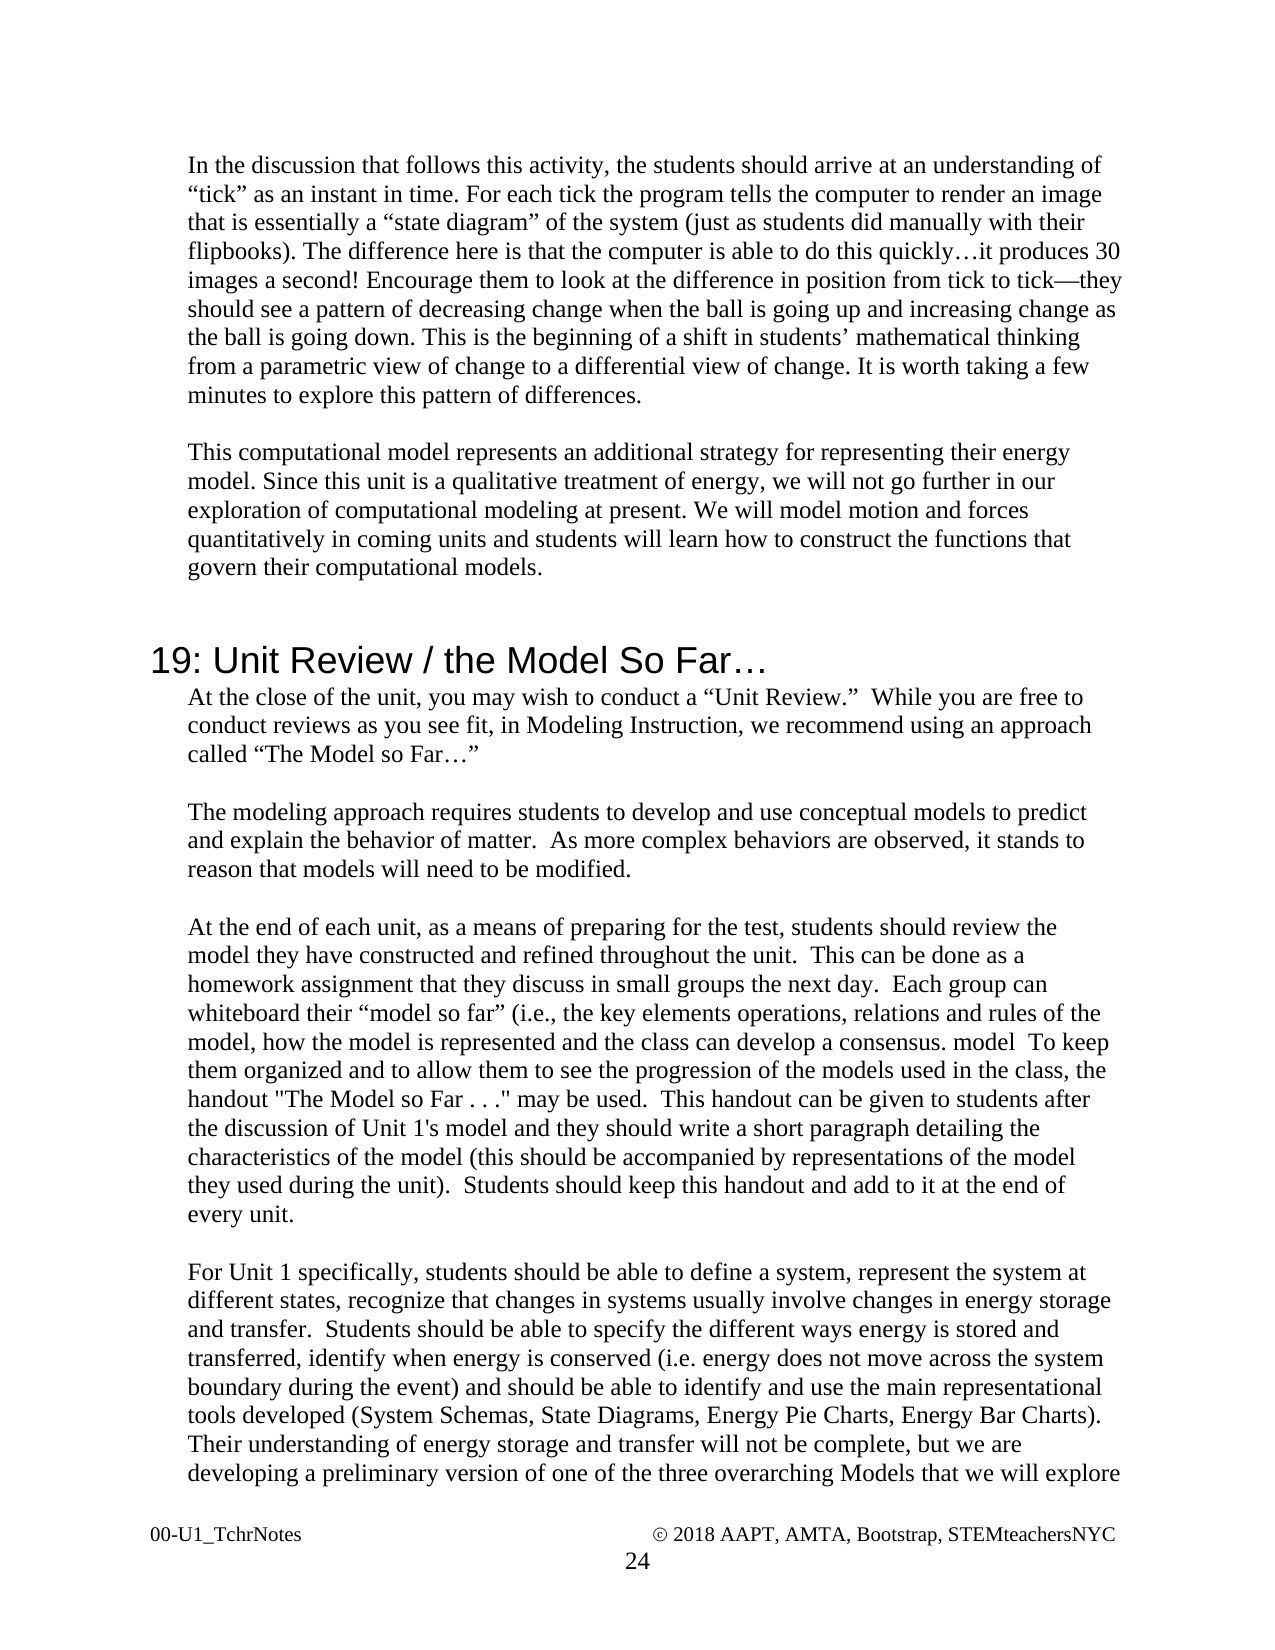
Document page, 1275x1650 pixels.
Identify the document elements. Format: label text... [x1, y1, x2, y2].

subtitle 19: Unit Review / the Model So Far… [150, 639, 1125, 682]
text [187, 1257, 1125, 1487]
text At the end of each unit, as a means of preparing for the test, students should review the model they have constructed and refined throughout the unit. This can be done as a homework assignment that they discuss in small groups the next day. Each group can whiteboard their “model so far” (i.e., the key elements operations, relations and rules of the model, how the model is represented and the class can develop a consensus. model To keep them organized and to allow them to see the progression of the models used in the class, the handout "The Model so Far . . ." may be used. This handout can be given to students after the discussion of Unit 1's model and they should write a short paragraph detailing the characteristics of the model (this should be accompanied by representations of the model they used during the unit). Students should keep this handout and add to it at the end of every unit. [187, 912, 1125, 1228]
text The modeling approach requires students to develop and use conceptual models to predict and explain the behavior of matter. As more complex behaviors are observed, it stands to reason that models will need to be modified. [187, 797, 1125, 883]
text This computational model represents an additional strategy for representing their energy model. Since this unit is a qualitative treatment of energy, we will not go further in our exploration of computational modeling at present. We will model motion and forces quantitatively in coming units and students will learn how to construct the functions that govern their computational models. [187, 437, 1125, 581]
text In the discussion that follows this activity, the students should arrive at an understanding of “tick” as an instant in time. For each tick the program tells the computer to render an image that is essentially a “state diagram” of the system (just as students did manually with their flipbooks). The difference here is that the computer is able to do this quickly…it produces 30 images a second! Encourage them to look at the difference in position from tick to tick—they should see a pattern of decreasing change when the ball is going up and increasing change as the ball is going down. This is the beginning of a shift in students’ mathematical thinking from a parametric view of change to a differential view of change. It is worth taking a few minutes to explore this pattern of differences. [187, 150, 1125, 409]
text At the close of the unit, you may wish to conduct a “Unit Review.” While you are free to conduct reviews as you see fit, in Modeling Instruction, we recommend using an approach called “The Model so Far…” [187, 682, 1125, 768]
